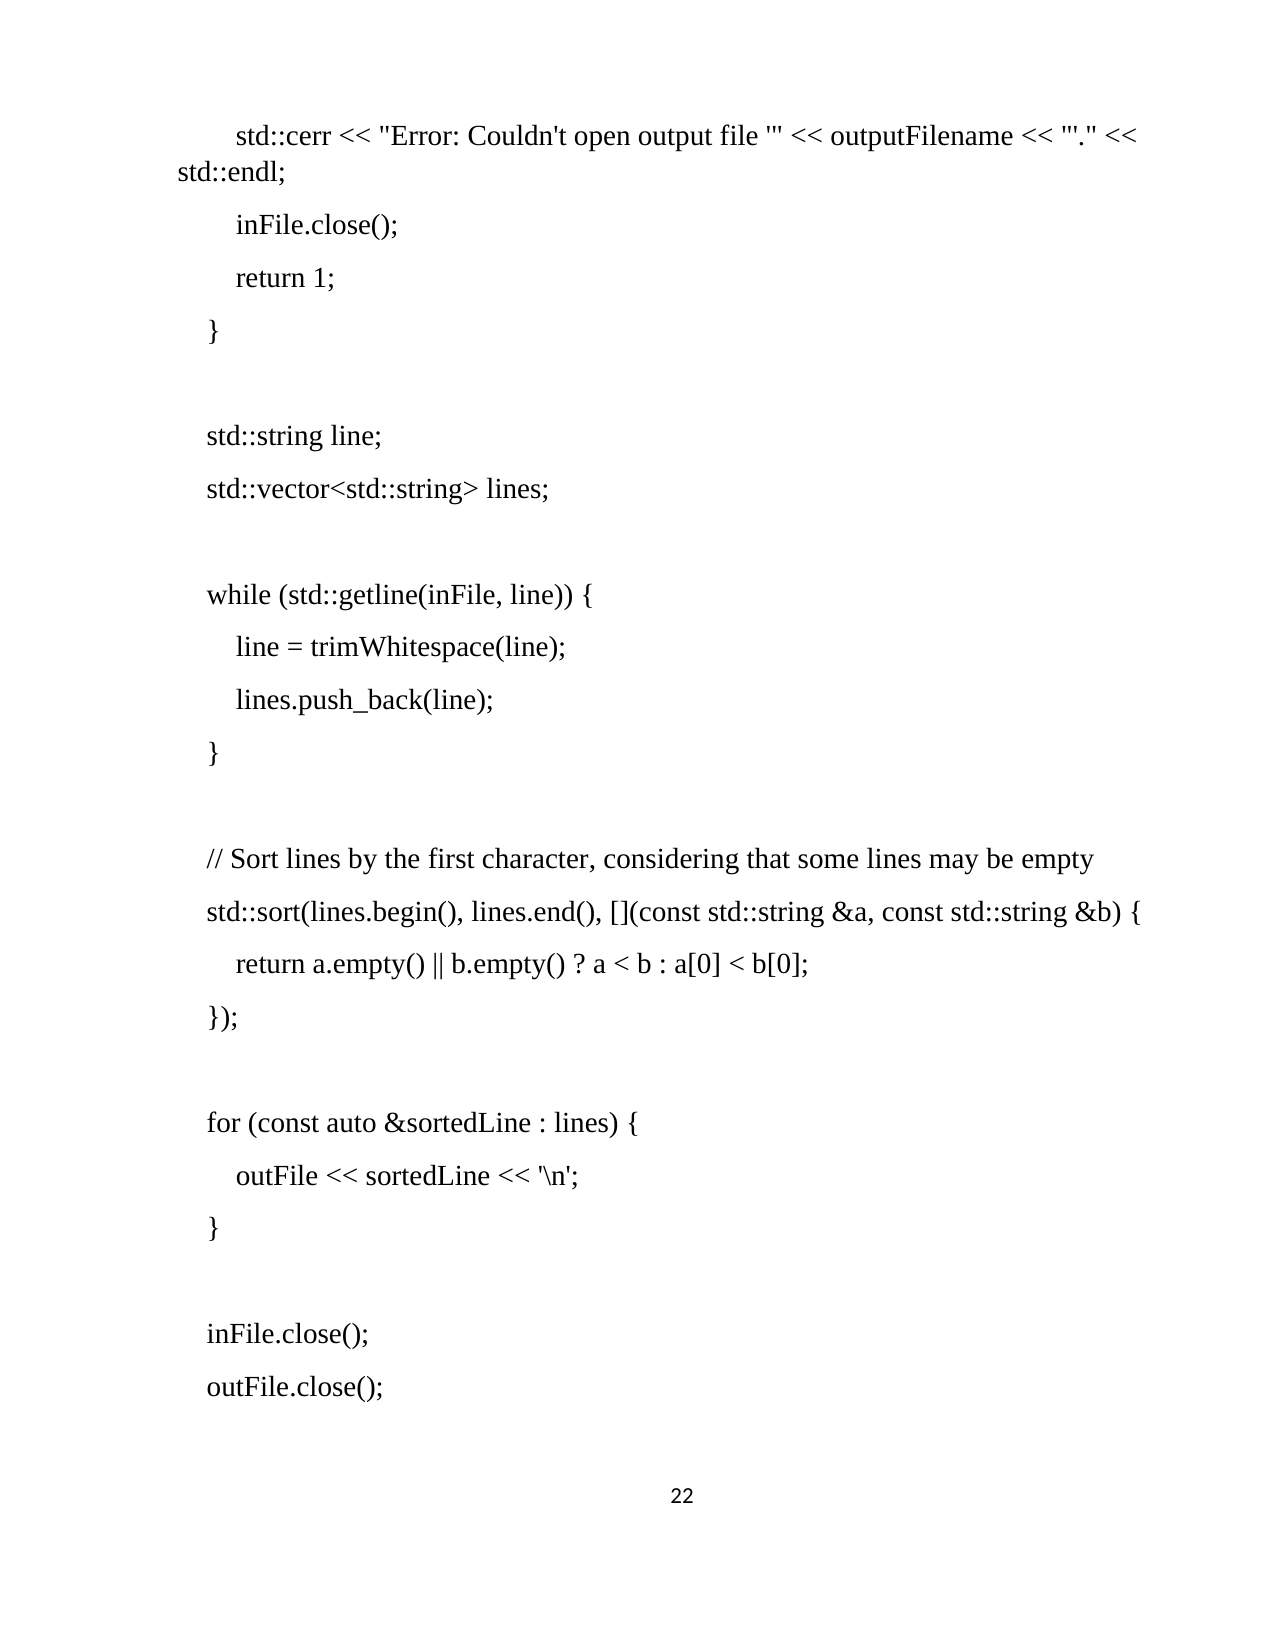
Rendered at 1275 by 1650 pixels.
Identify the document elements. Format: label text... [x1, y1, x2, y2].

text std::string line; [177, 418, 1186, 452]
text line = trimWhitespace(line); [177, 629, 1186, 663]
text // Sort lines by the first character, considering that some lines may be empty [177, 841, 1186, 874]
text std::cerr << "Error: Couldn't open output file '" << outputFilename << "'." << std::endl; [177, 118, 1186, 188]
text return a.empty() || b.empty() ? a < b : a[0] < b[0]; [177, 946, 1186, 980]
text inFile.close(); [177, 1316, 1186, 1350]
text while (std::getline(inFile, line)) { [177, 577, 1186, 610]
text std::sort(lines.begin(), lines.end(), [](const std::string &a, const std::string &b) { [177, 894, 1186, 927]
text lines.push_back(line); [177, 682, 1186, 716]
text } [177, 313, 1186, 346]
text for (const auto &sortedLine : lines) { [177, 1105, 1186, 1138]
text return 1; [177, 260, 1186, 293]
text } [177, 1211, 1186, 1244]
text }); [177, 999, 1186, 1033]
text } [177, 735, 1186, 769]
text outFile << sortedLine << '\n'; [177, 1158, 1186, 1191]
text outFile.close(); [177, 1369, 1186, 1402]
text std::vector<std::string> lines; [177, 471, 1186, 505]
text inFile.close(); [177, 207, 1186, 241]
